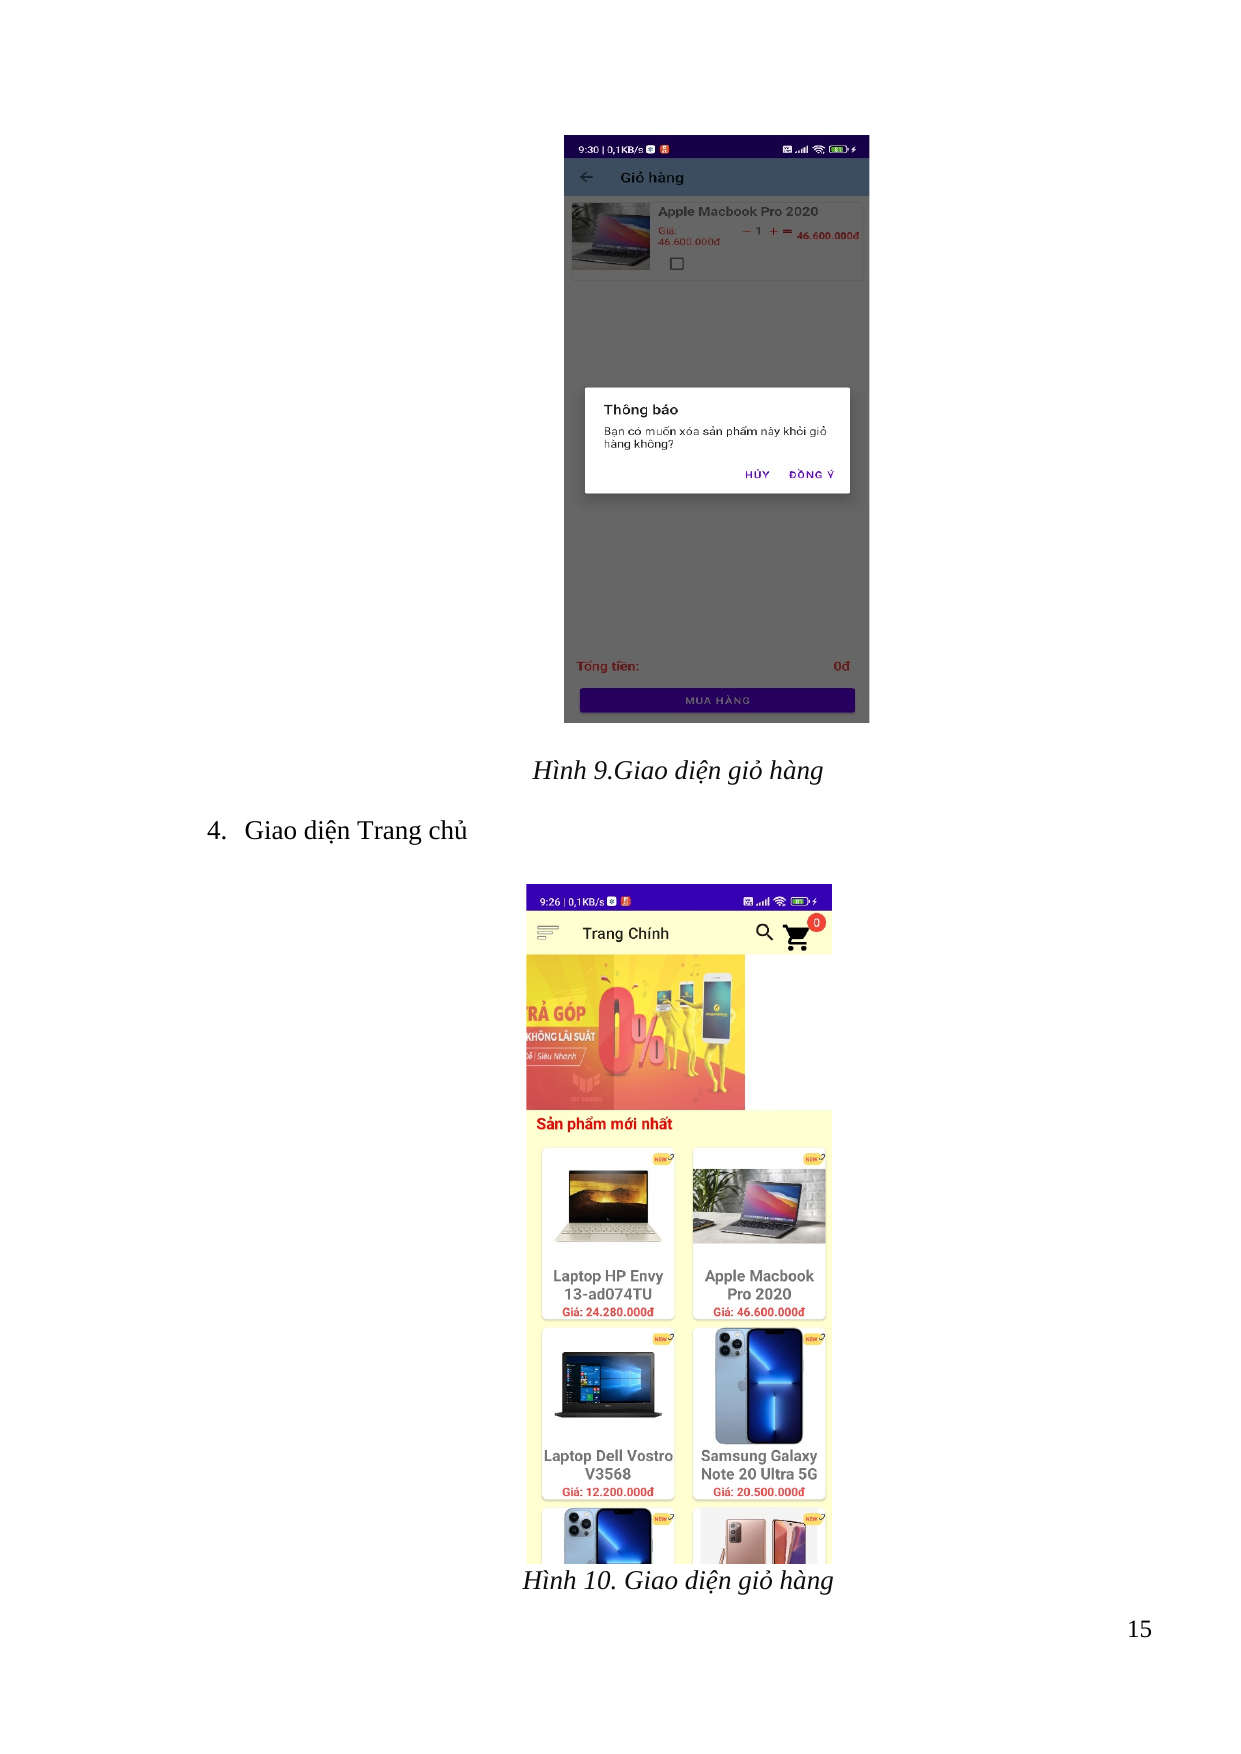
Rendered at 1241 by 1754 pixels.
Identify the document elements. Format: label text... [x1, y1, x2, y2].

text Hình 10. Giao diện giỏ hàng [207, 1564, 1152, 1595]
text Hình 9.Giao diện giỏ hàng [207, 754, 1152, 785]
picture [564, 135, 870, 723]
subtitle Giao diện Trang chủ [207, 814, 1152, 845]
picture [526, 884, 832, 1564]
